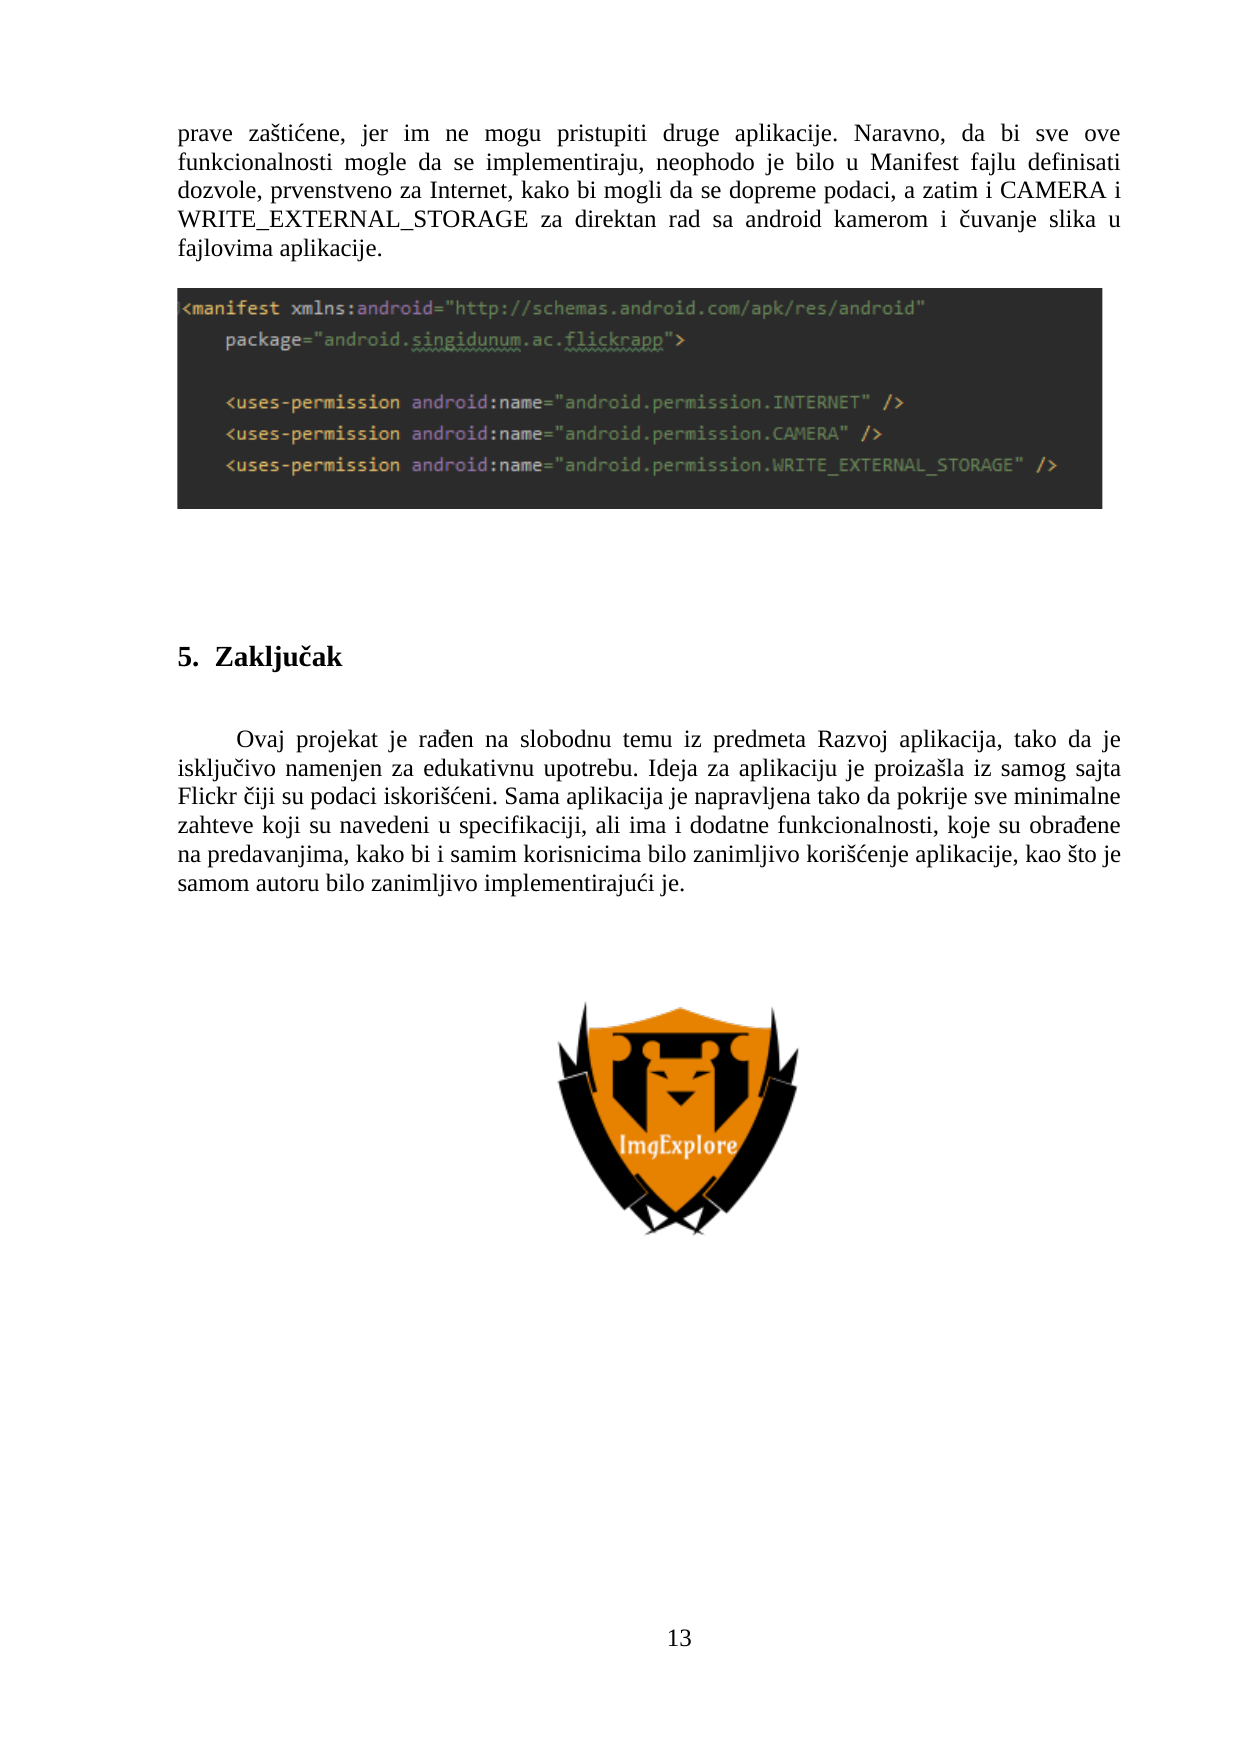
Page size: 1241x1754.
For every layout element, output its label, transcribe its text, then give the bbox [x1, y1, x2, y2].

subtitle Zaključak [177, 639, 1122, 672]
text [177, 118, 1122, 262]
picture [522, 975, 836, 1288]
text Ovaj projekat je rađen na slobodnu temu iz predmeta Razvoj aplikacija, tako da je isključivo namenjen za edukativnu upotrebu. Ideja za aplikaciju je proizašla iz samog sajta Flickr čiji su podaci iskorišćeni. Sama aplikacija je napravljena tako da pokrije sve minimalne zahteve koji su navedeni u specifikaciji, ali ima i dodatne funkcionalnosti, koje su obrađene na predavanjima, kako bi i samim korisnicima bilo zanimljivo korišćenje aplikacije, kao što je samom autoru bilo zanimljivo implementirajući je. [177, 724, 1122, 896]
picture [177, 288, 1103, 509]
